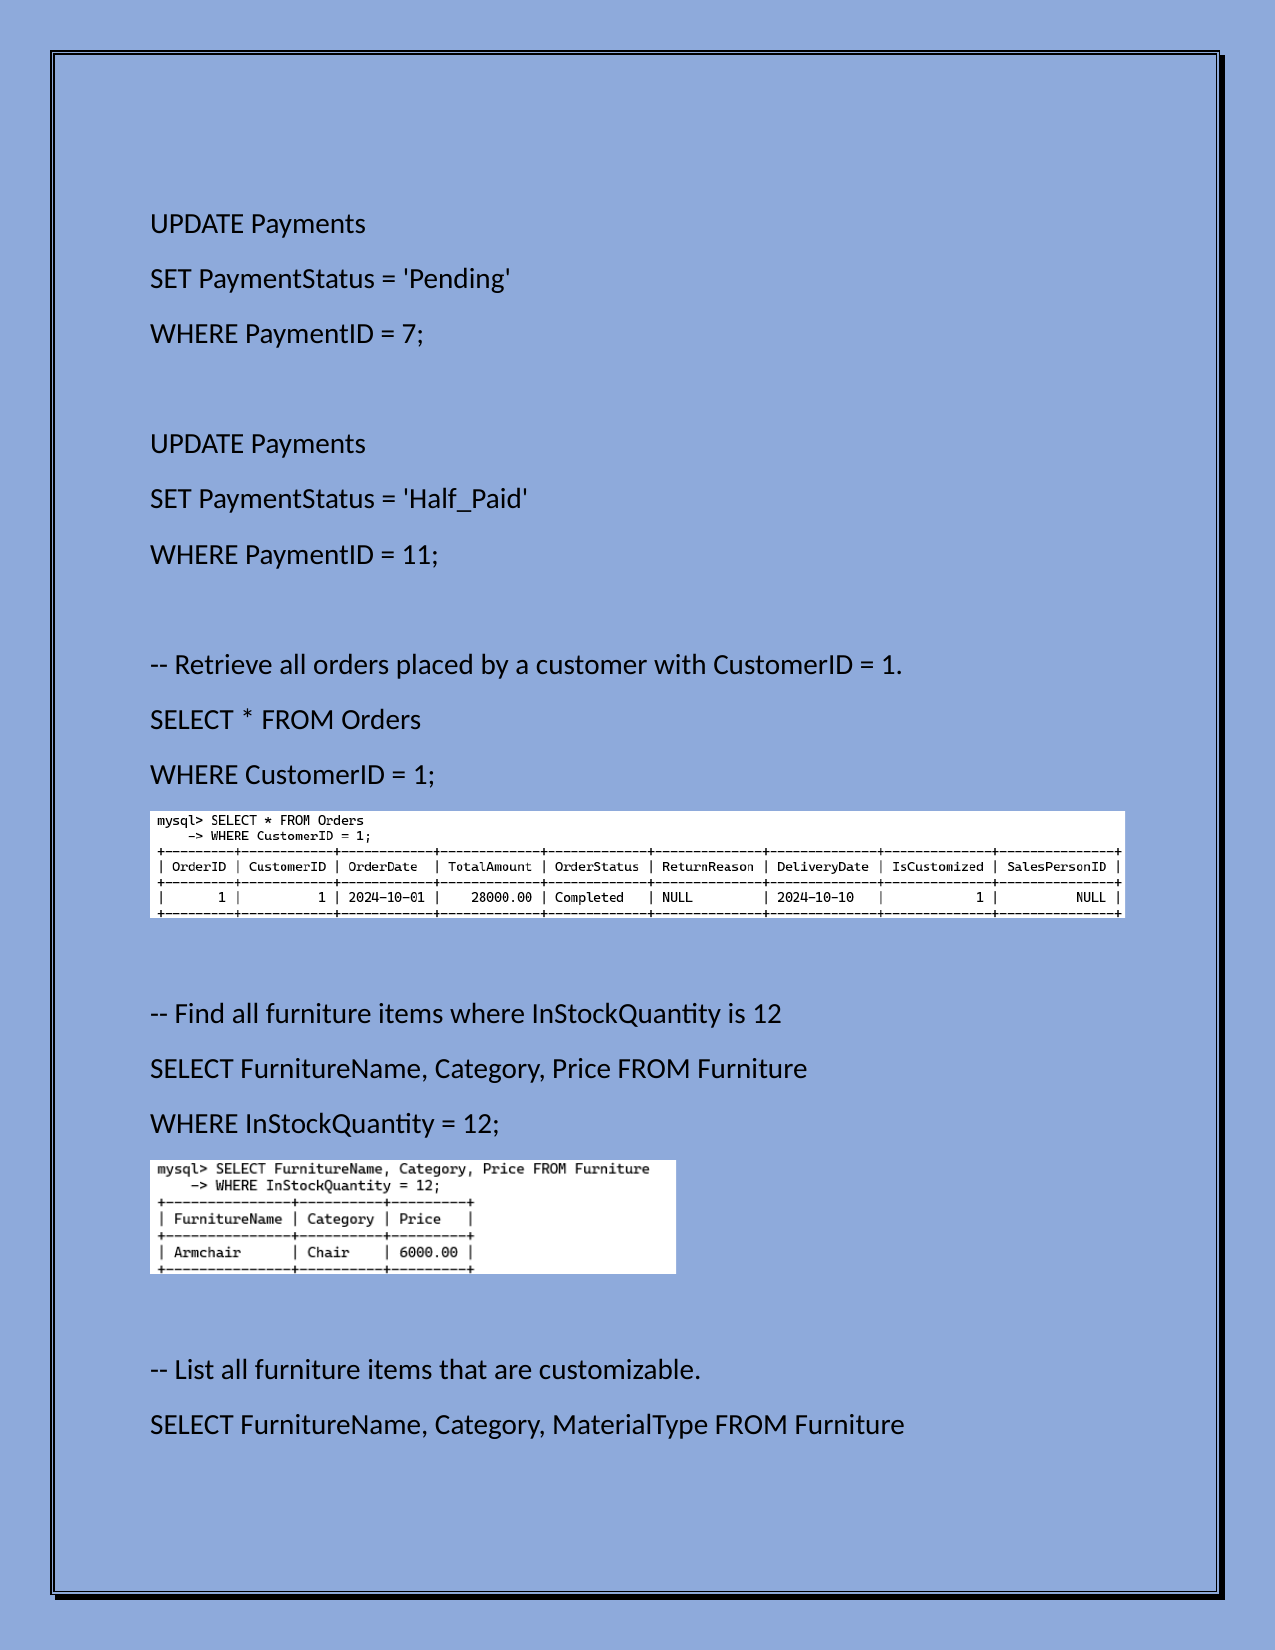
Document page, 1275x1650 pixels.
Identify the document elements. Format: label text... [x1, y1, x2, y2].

text WHERE PaymentID = 7; [150, 315, 1120, 351]
text SELECT * FROM Orders [150, 701, 1120, 737]
text SET PaymentStatus = 'Pending' [150, 260, 1120, 296]
text WHERE CustomerID = 1; [150, 756, 1120, 792]
text SELECT FurnitureName, Category, MaterialType FROM Furniture [150, 1406, 1120, 1442]
text UPDATE Payments [150, 426, 1120, 461]
text -- Find all furniture items where InStockQuantity is 12 [150, 995, 1120, 1030]
picture [150, 1160, 677, 1274]
picture [150, 811, 1125, 918]
text SELECT FurnitureName, Category, Price FROM Furniture [150, 1050, 1120, 1086]
text SET PaymentStatus = 'Half_Paid' [150, 481, 1120, 516]
text -- List all furniture items that are customizable. [150, 1351, 1120, 1387]
text WHERE PaymentID = 11; [150, 536, 1120, 571]
text -- Retrieve all orders placed by a customer with CustomerID = 1. [150, 646, 1120, 682]
text UPDATE Payments [150, 205, 1120, 241]
text WHERE InStockQuantity = 12; [150, 1105, 1120, 1141]
